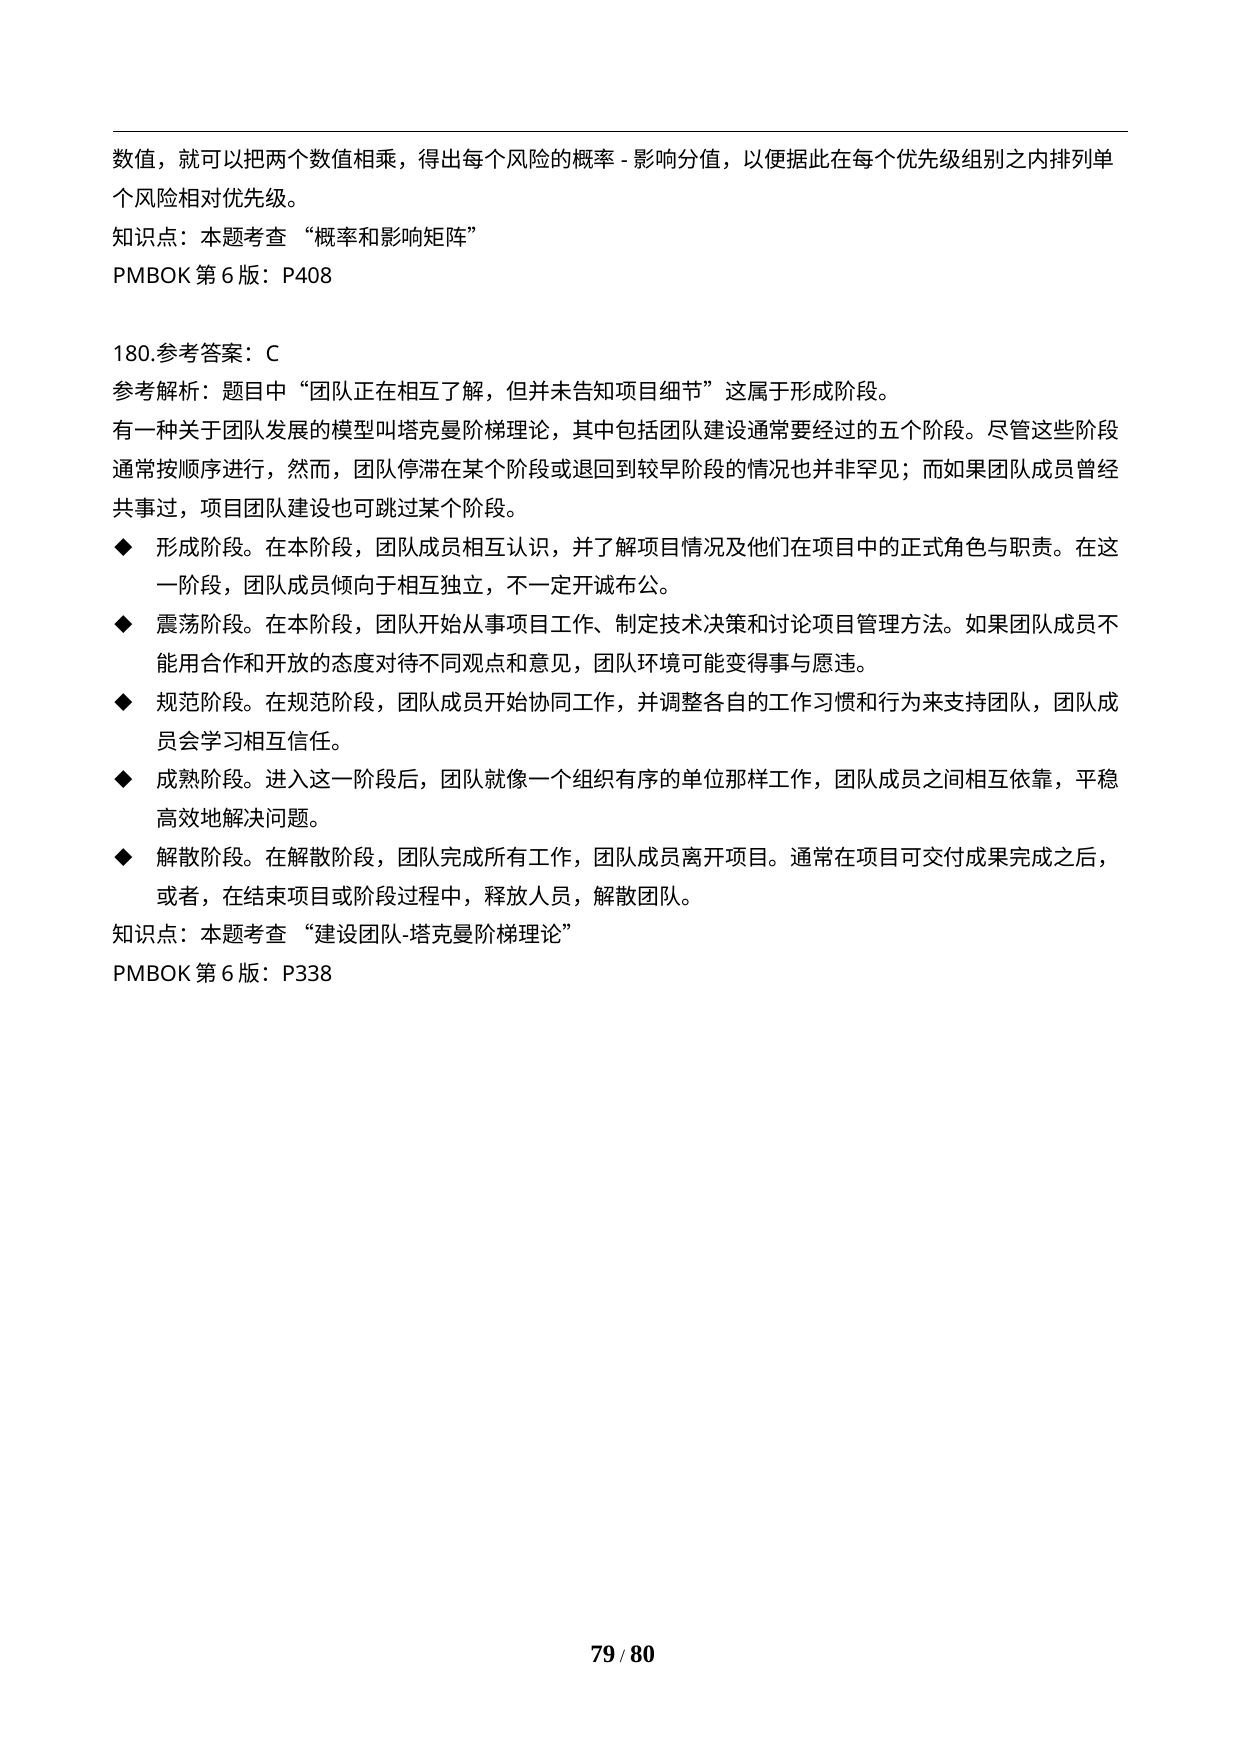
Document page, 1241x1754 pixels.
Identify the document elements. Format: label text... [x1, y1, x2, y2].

text 参考解析：题目中“团队正在相互了解，但并未告知项目细节”这属于形成阶段。 [112, 373, 1128, 407]
text 知识点：本题考查 “建设团队-塔克曼阶梯理论” [112, 916, 1128, 950]
list 成熟阶段。进入这一阶段后，团队就像一个组织有序的单位那样工作，团队成员之间相互依靠，平稳高效地解决问题。 [112, 761, 1128, 834]
text PMBOK第6版：P338 [112, 955, 1128, 989]
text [112, 141, 1128, 214]
list 震荡阶段。在本阶段，团队开始从事项目工作、制定技术决策和讨论项目管理方法。如果团队成员不能用合作和开放的态度对待不同观点和意见，团队环境可能变得事与愿违。 [112, 606, 1128, 679]
list 规范阶段。在规范阶段，团队成员开始协同工作，并调整各自的工作习惯和行为来支持团队，团队成员会学习相互信任。 [112, 683, 1128, 756]
list 形成阶段。在本阶段，团队成员相互认识，并了解项目情况及他们在项目中的正式角色与职责。在这一阶段，团队成员倾向于相互独立，不一定开诚布公。 [112, 528, 1128, 601]
list 解散阶段。在解散阶段，团队完成所有工作，团队成员离开项目。通常在项目可交付成果完成之后，或者，在结束项目或阶段过程中，释放人员，解散团队。 [112, 839, 1128, 912]
text 180.参考答案：C [112, 334, 1128, 368]
text 知识点：本题考查 “概率和影响矩阵” [112, 219, 1128, 253]
text 有一种关于团队发展的模型叫塔克曼阶梯理论，其中包括团队建设通常要经过的五个阶段。尽管这些阶段通常按顺序进行，然而，团队停滞在某个阶段或退回到较早阶段的情况也并非罕见；而如果团队成员曾经共事过，项目团队建设也可跳过某个阶段。 [112, 412, 1128, 524]
text PMBOK第6版：P408 [112, 257, 1128, 291]
